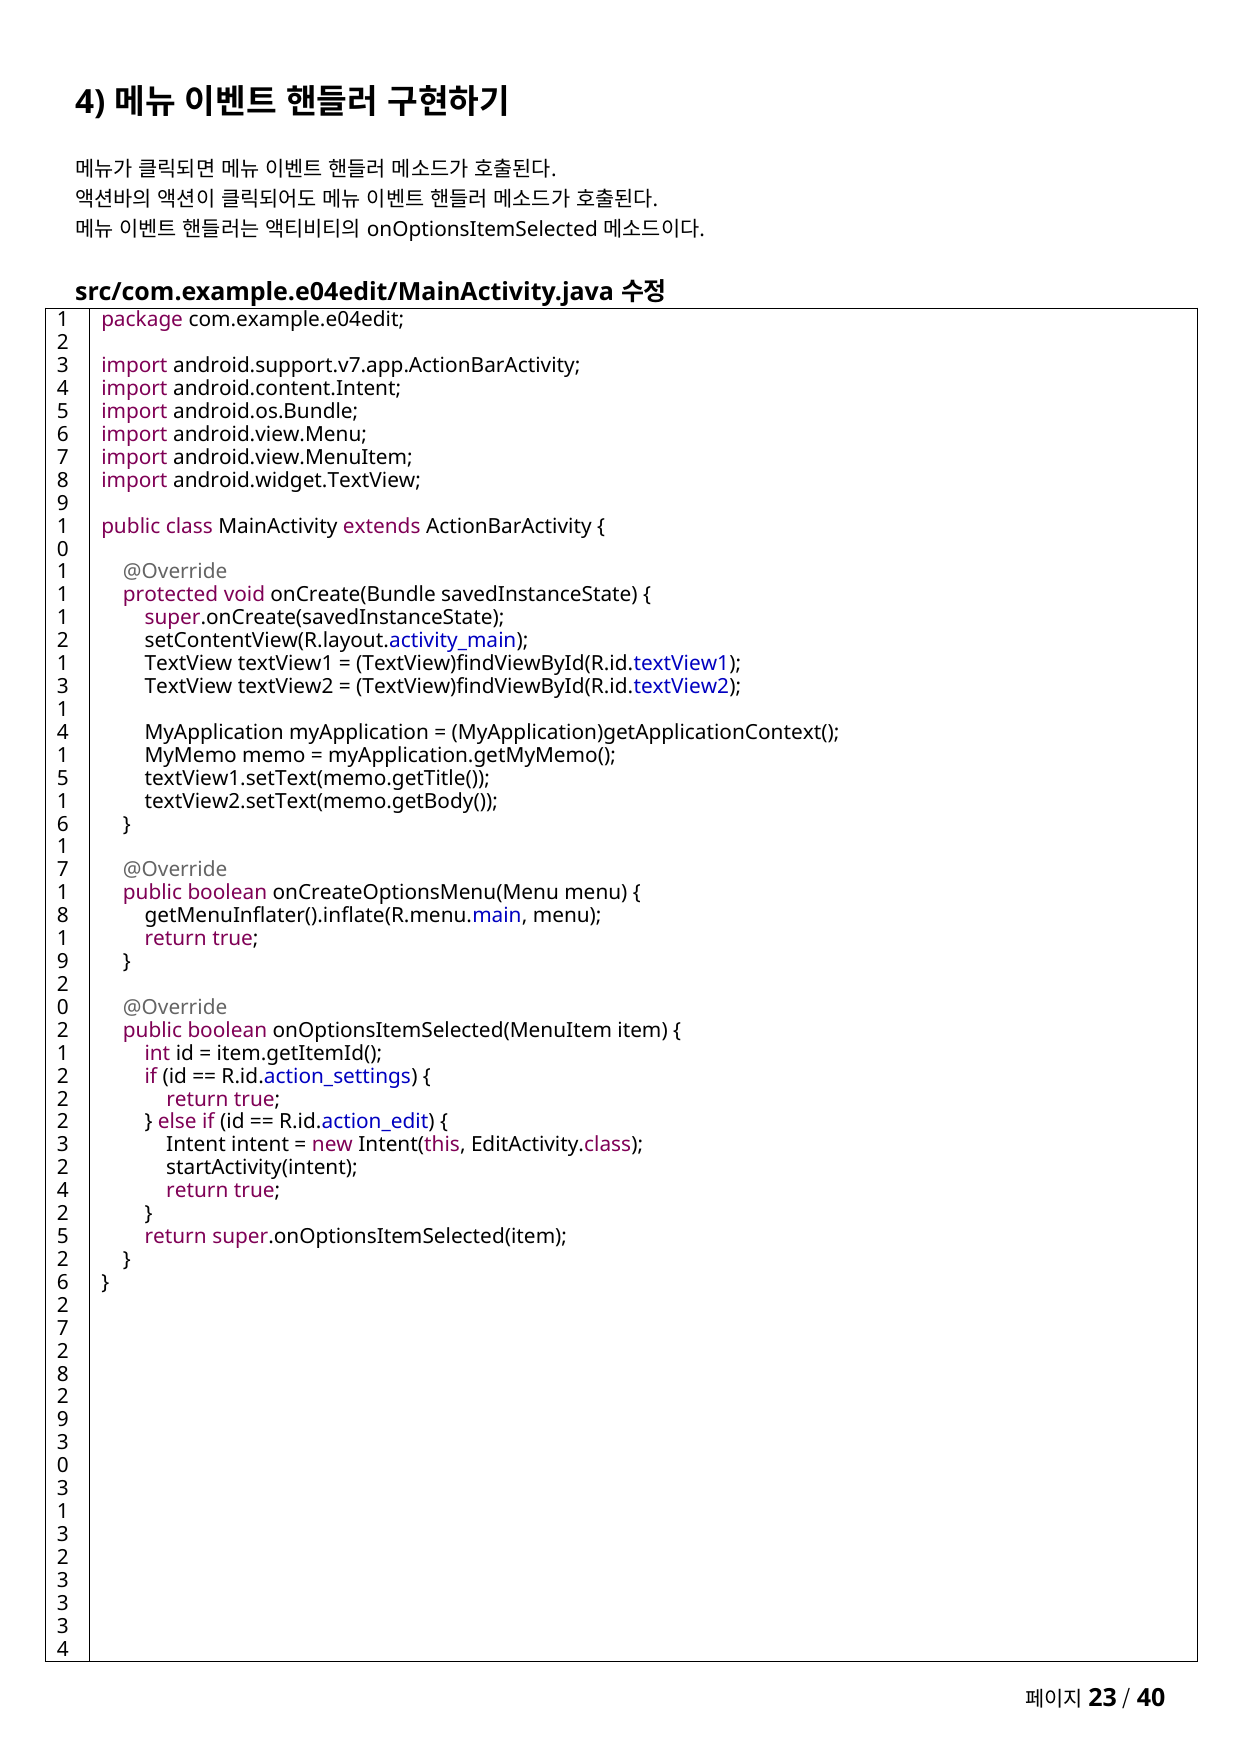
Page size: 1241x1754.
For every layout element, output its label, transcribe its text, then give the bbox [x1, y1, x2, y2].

subtitle 메뉴 이벤트 핸들러 구현하기 [75, 75, 1165, 123]
subtitle src/com.example.e04edit/MainActivity.java 수정 [75, 271, 1165, 307]
text 메뉴가 클릭되면 메뉴 이벤트 핸들러 메소드가 호출된다. [75, 152, 1165, 182]
text 액션바의 액션이 클릭되어도 메뉴 이벤트 핸들러 메소드가 호출된다. [75, 182, 1165, 212]
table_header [90, 309, 1197, 1661]
text 메뉴 이벤트 핸들러는 액티비티의 onOptionsItemSelected 메소드이다. [75, 212, 1165, 243]
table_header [46, 309, 89, 1661]
